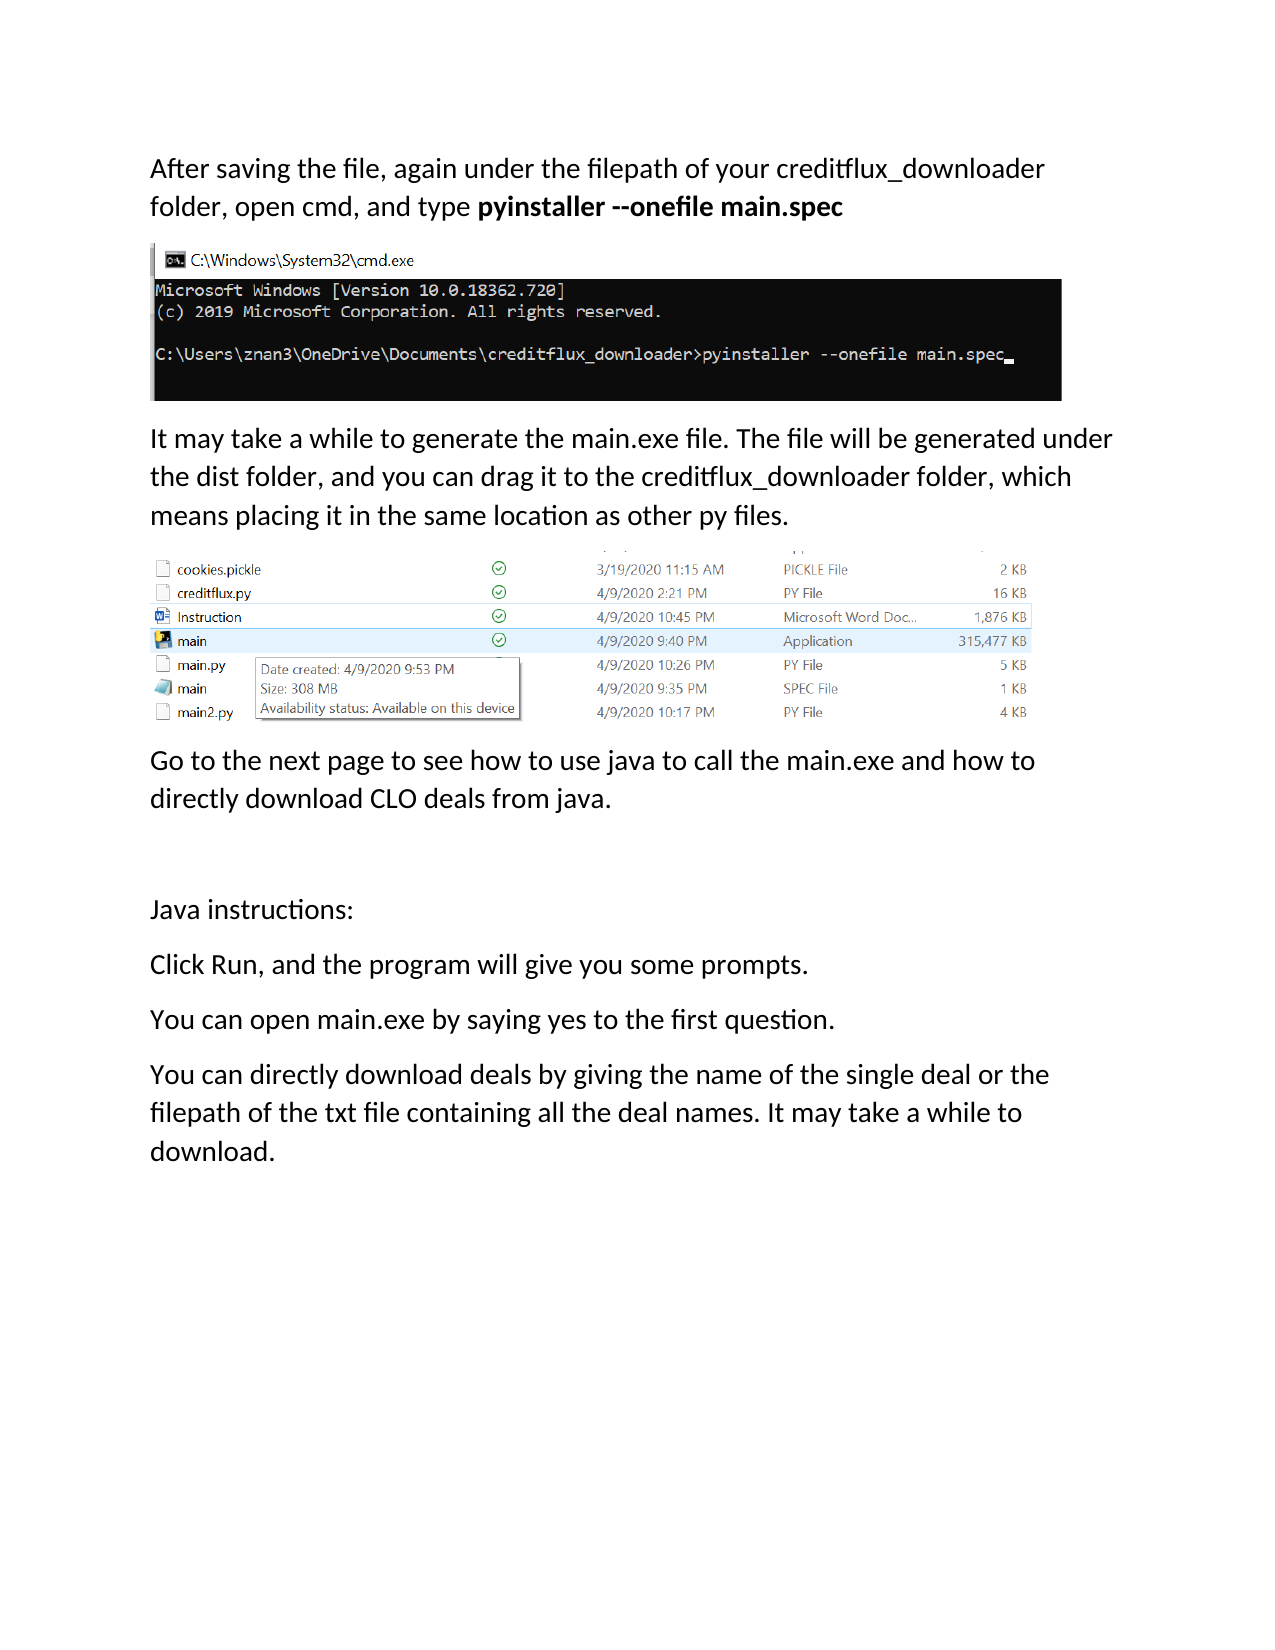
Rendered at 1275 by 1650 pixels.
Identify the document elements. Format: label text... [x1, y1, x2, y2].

picture [150, 243, 1062, 401]
text Click Run, and the program will give you some prompts. [150, 946, 1125, 982]
text Java instructions: [150, 891, 1125, 926]
text You can open main.exe by saying yes to the first question. [150, 1001, 1125, 1037]
text You can directly download deals by giving the name of the single deal or the filepath of the txt file containing all the deal names. It may take a while to download. [150, 1056, 1125, 1169]
text Go to the next page to see how to use java to call the main.exe and how to directly download CLO deals from java. [150, 742, 1125, 816]
text After saving the file, again under the filepath of your creditflux_downloader folder, open cmd, and type pyinstaller --onefile main.spec [150, 150, 1125, 224]
text It may take a while to generate the main.exe file. The file will be generated under the dist folder, and you can drag it to the creditflux_downloader folder, which means placing it in the same location as other py files. [150, 420, 1125, 532]
picture [150, 551, 1054, 724]
